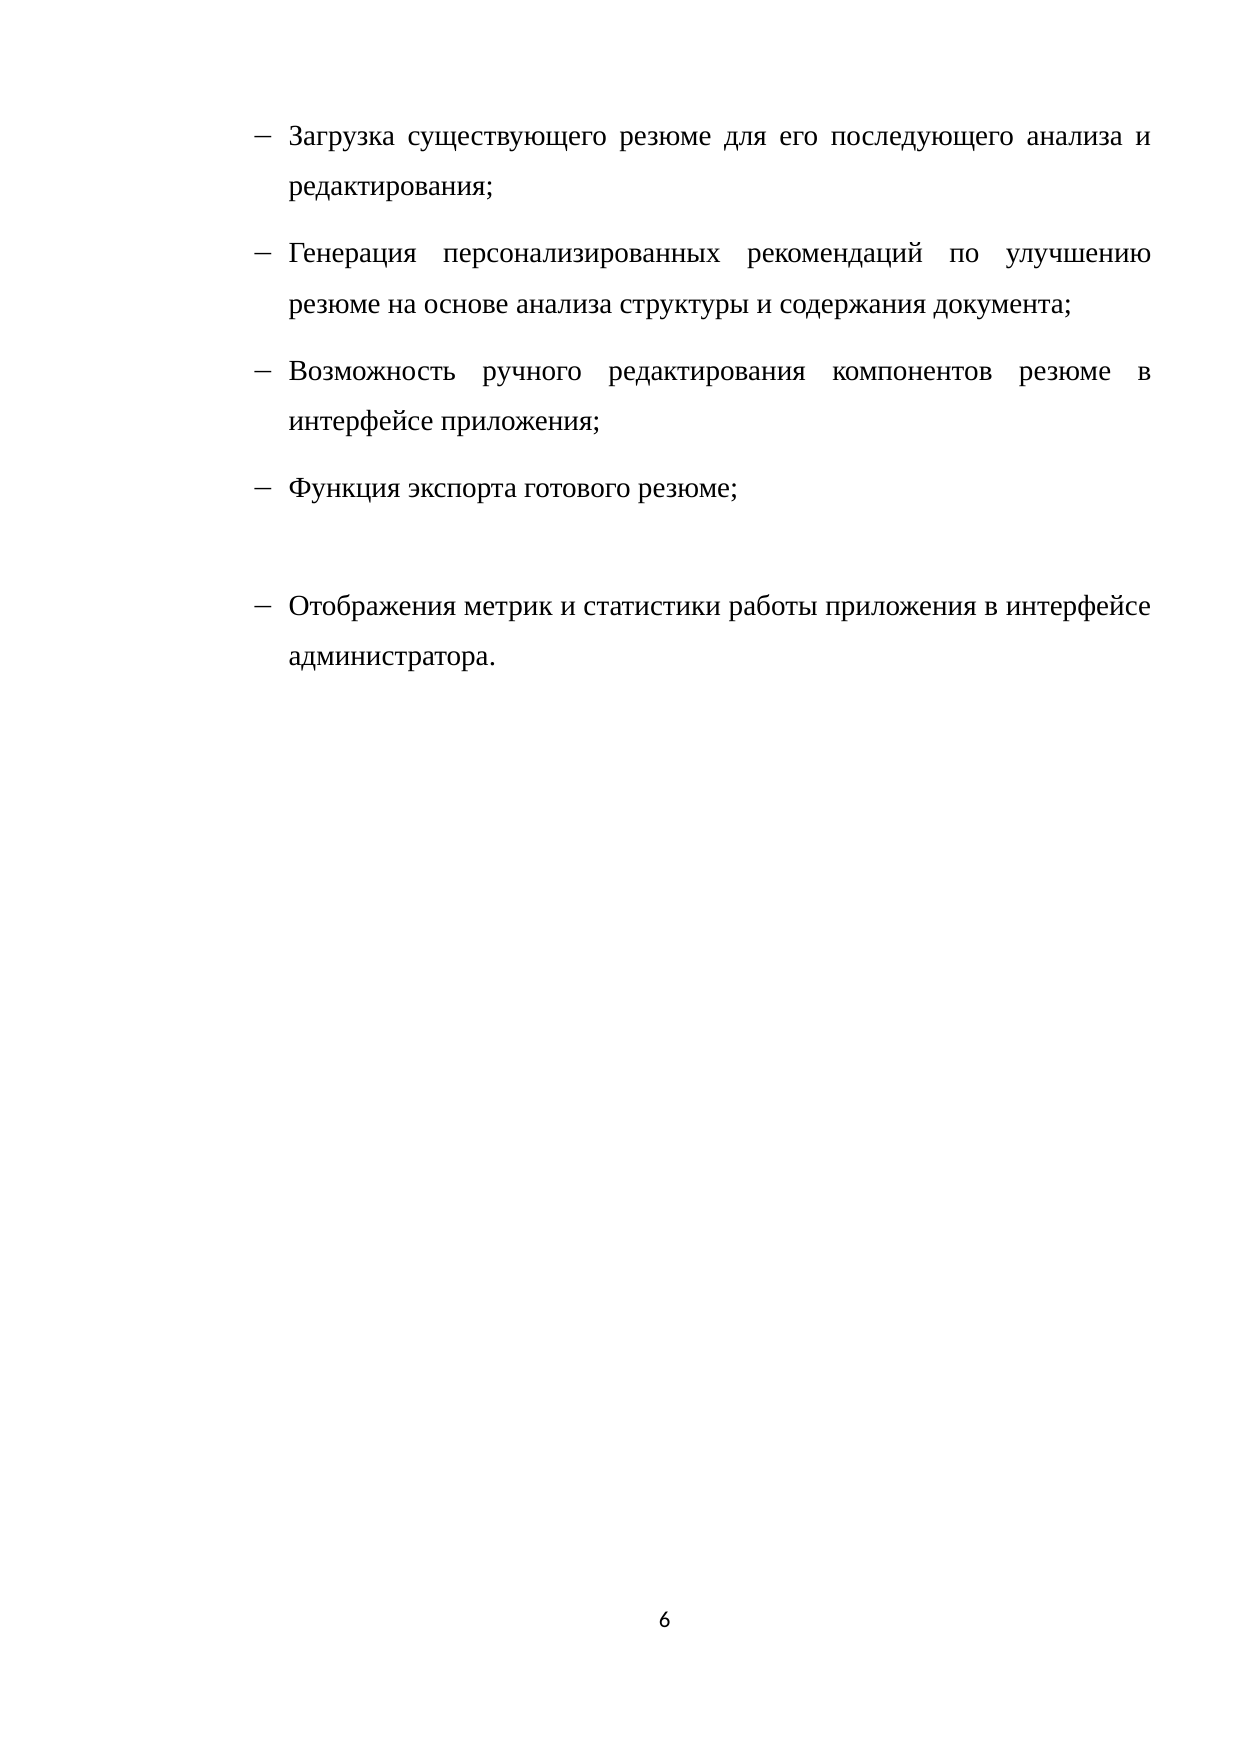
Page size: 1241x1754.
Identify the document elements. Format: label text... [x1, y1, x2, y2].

text Загрузка существующего резюме для его последующего анализа и редактирования; [251, 118, 1152, 202]
text Функция экспорта готового резюме; [251, 470, 1152, 504]
text Возможность ручного редактирования компонентов резюме в интерфейсе приложения; [251, 353, 1152, 437]
text Отображения метрик и статистики работы приложения в интерфейсе администратора. [251, 588, 1152, 672]
text Генерация персонализированных рекомендаций по улучшению резюме на основе анализа структуры и содержания документа; [251, 236, 1152, 319]
